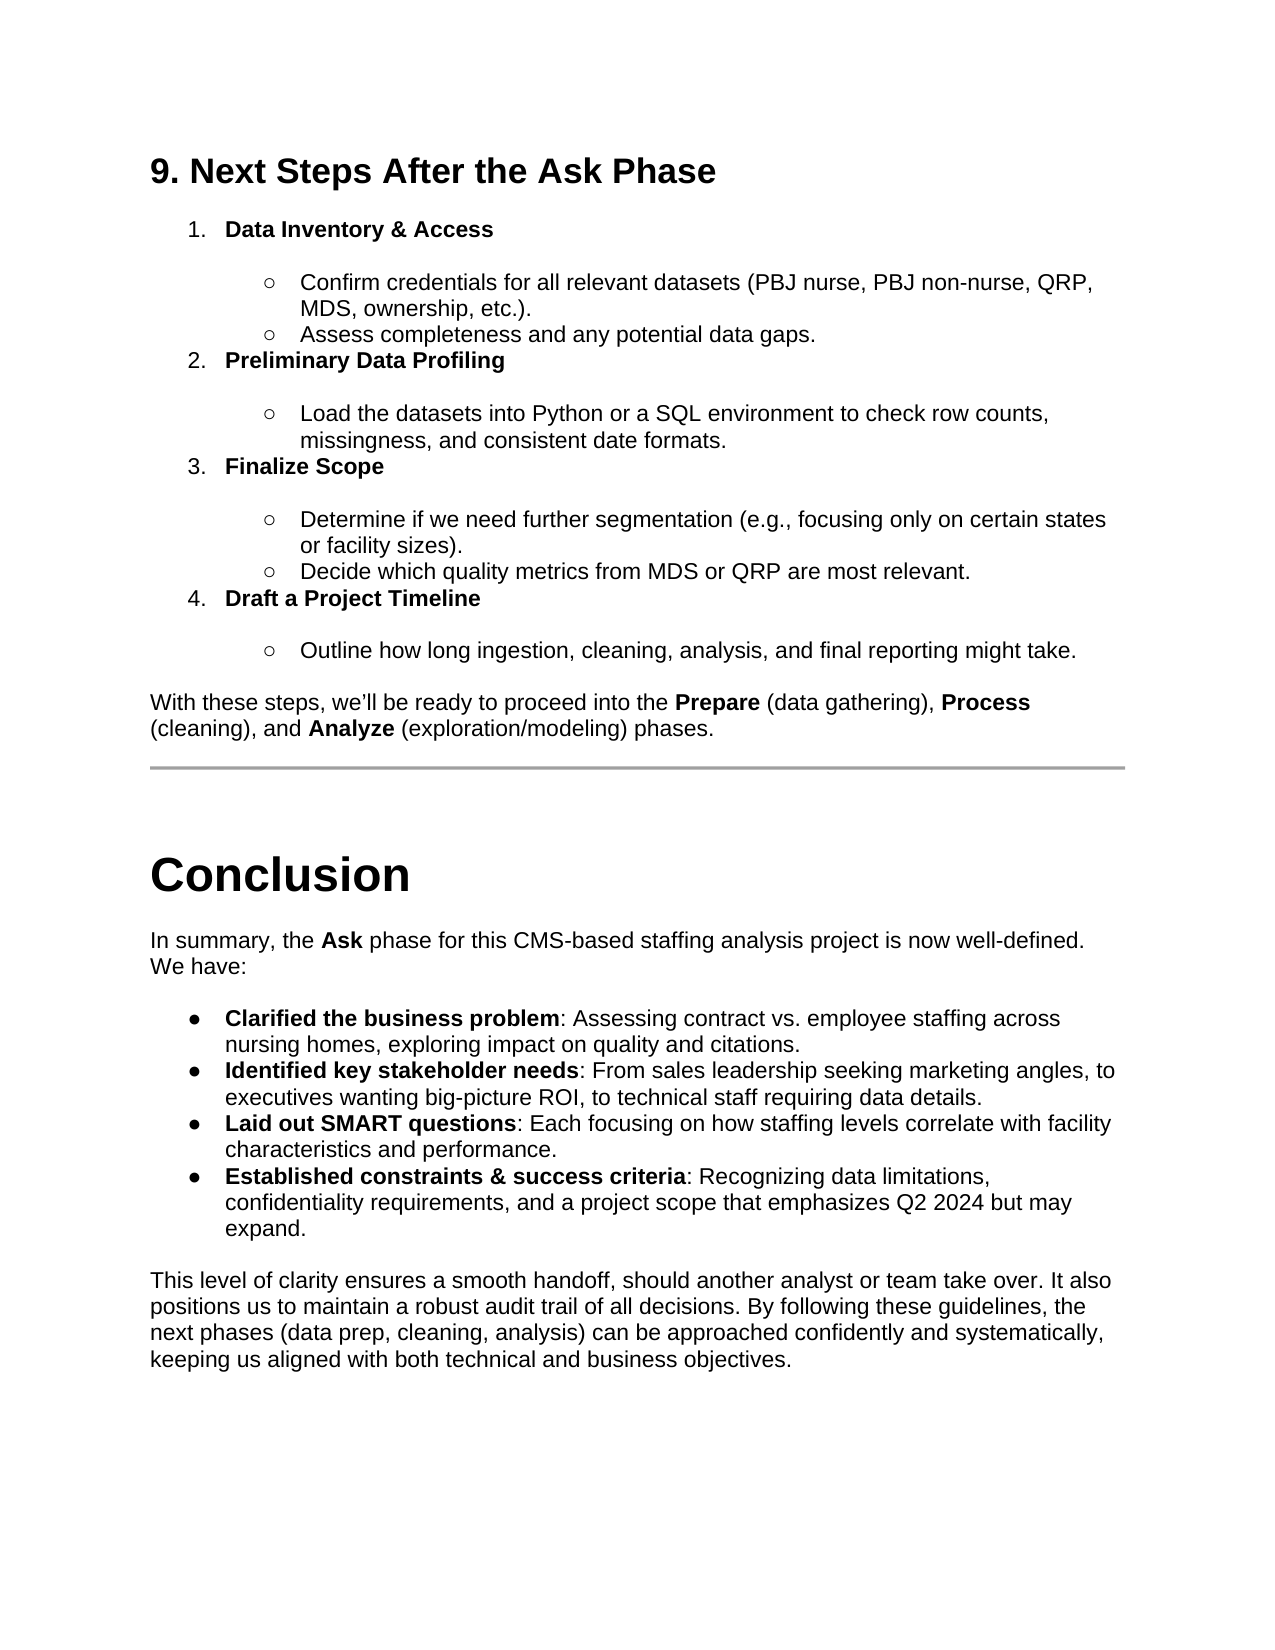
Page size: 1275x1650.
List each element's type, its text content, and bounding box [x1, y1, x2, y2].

list Clarified the business problem: Assessing contract vs. employee staffing across nursing homes, exploring impact on quality and citations. [187, 1004, 1125, 1057]
list Outline how long ingestion, cleaning, analysis, and final reporting might take. [262, 637, 1125, 664]
list Load the datasets into Python or a SQL environment to check row counts, missingness, and consistent date formats. [262, 400, 1125, 453]
list Identified key stakeholder needs: From sales leadership seeking marketing angles, to executives wanting big-picture ROI, to technical staff requiring data details. [187, 1057, 1125, 1110]
list Data Inventory & Access [187, 216, 1125, 268]
text In summary, the Ask phase for this CMS-based staffing analysis project is now well-defined. We have: [150, 927, 1125, 979]
list Preliminary Data Profiling [187, 347, 1125, 400]
list Assess completeness and any potential data gaps. [262, 321, 1125, 347]
subtitle Conclusion [150, 847, 1125, 902]
list Draft a Project Timeline [187, 585, 1125, 637]
list Laid out SMART questions: Each focusing on how staffing levels correlate with facility characteristics and performance. [187, 1110, 1125, 1163]
list Determine if we need further segmentation (e.g., focusing only on certain states or facility sizes). [262, 506, 1125, 558]
list Decide which quality metrics from MDS or QRP are most relevant. [262, 558, 1125, 585]
list Confirm credentials for all relevant datasets (PBJ nurse, PBJ non-nurse, QRP, MDS, ownership, etc.). [262, 268, 1125, 321]
list Finalize Scope [187, 453, 1125, 506]
list Established constraints & success criteria: Recognizing data limitations, confidentiality requirements, and a project scope that emphasizes Q2 2024 but may expand. [187, 1163, 1125, 1242]
text With these steps, we’ll be ready to proceed into the Prepare (data gathering), Process (cleaning), and Analyze (exploration/modeling) phases. [150, 689, 1125, 741]
subtitle 9. Next Steps After the Ask Phase [150, 150, 1125, 191]
text This level of clarity ensures a smooth handoff, should another analyst or team take over. It also positions us to maintain a robust audit trail of all decisions. By following these guidelines, the next phases (data prep, cleaning, analysis) can be approached confidently and systematically, keeping us aligned with both technical and business objectives. [150, 1267, 1125, 1372]
